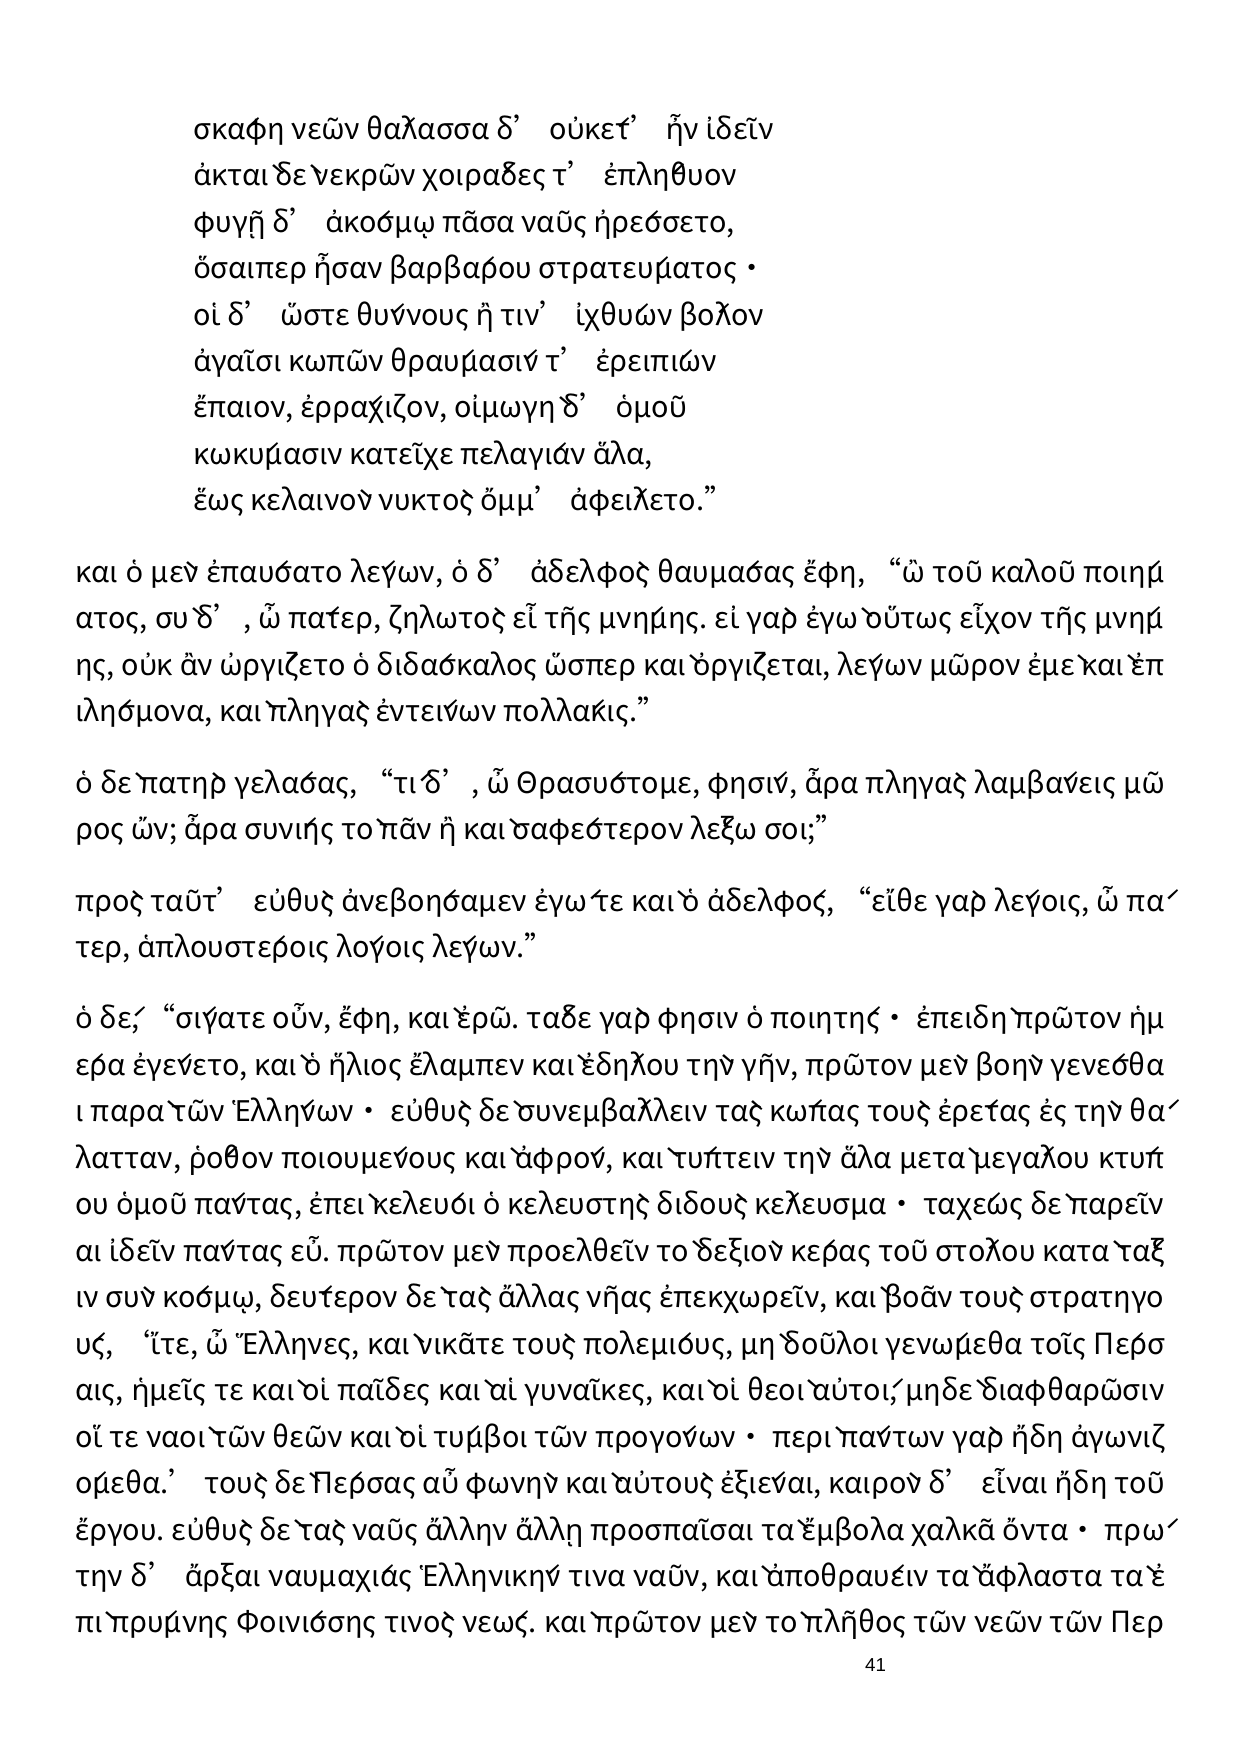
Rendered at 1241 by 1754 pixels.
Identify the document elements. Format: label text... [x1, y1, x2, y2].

text και ὁ μὲν ἐπαύσατο λέγων, ὁ δ’ ἀδελφὸς θαυμάσας ἔφη, “ὢ τοῦ καλοῦ ποιήματος, σὺ δ’, ὦ πάτερ, ζηλωτὸς εἶ τῆς μνήμης. εἰ γὰρ ἐγὼ οὕτως εἶχον τῆς μνήμης, οὐκ ἂν ὠργίζετο ὁ διδάσκαλος ὥσπερ καὶ ὀργίζεται, λέγων μῶρον ἐμὲ καὶ ἐπιλήσμονα, καὶ πληγὰς ἐντείνων πολλάκις.” [75, 548, 1165, 730]
text ἕως κελαινὸν νυκτὸς ὄμμ’ ἀφείλετο.” [193, 477, 1165, 519]
text φυγῇ δ’ ἀκόσμῳ πᾶσα ναῦς ἠρέσσετο, [193, 198, 1165, 240]
text οἱ δ’ ὥστε θύννους ἢ τιν’ ἰχθύων βόλον [193, 291, 1165, 333]
text ὅσαιπερ ἦσαν βαρβάρου στρατεύματος· [193, 244, 1165, 287]
text πρὸς ταῦτ’ εὐθὺς ἀνεβοήσαμεν ἐγώ τε καὶ ὁ ἀδελφός, “εἴθε γὰρ λέγοις, ὦ πάτερ, ἁπλουστέροις λόγοις λέγων.” [75, 877, 1165, 966]
text ἀγαῖσι κωπῶν θραύμασίν τ’ ἐρειπίων [193, 337, 1165, 380]
text ἀκταὶ δὲ νεκρῶν χοιράδες τ’ ἐπλήθυον [193, 152, 1165, 194]
text ὁ δὲ πατὴρ γελάσας, “τί δ’, ὦ Θρασύστομε, φησίν, ἆρα πληγὰς λαμβάνεις μῶρος ὤν; ἆρα συνίης τὸ πᾶν ἢ καὶ σαφέστερον λέξω σοι;” [75, 759, 1165, 848]
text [75, 995, 1165, 1641]
text σκάφη νεῶν θάλασσα δ’ οὐκέτ’ ἦν ἰδεῖν [193, 105, 1165, 147]
text κωκύμασιν κατεῖχε πελαγίαν ἅλα, [193, 430, 1165, 473]
text ἔπαιον, ἐρράχιζον, οἰμωγὴ δ’ ὁμοῦ [193, 384, 1165, 426]
